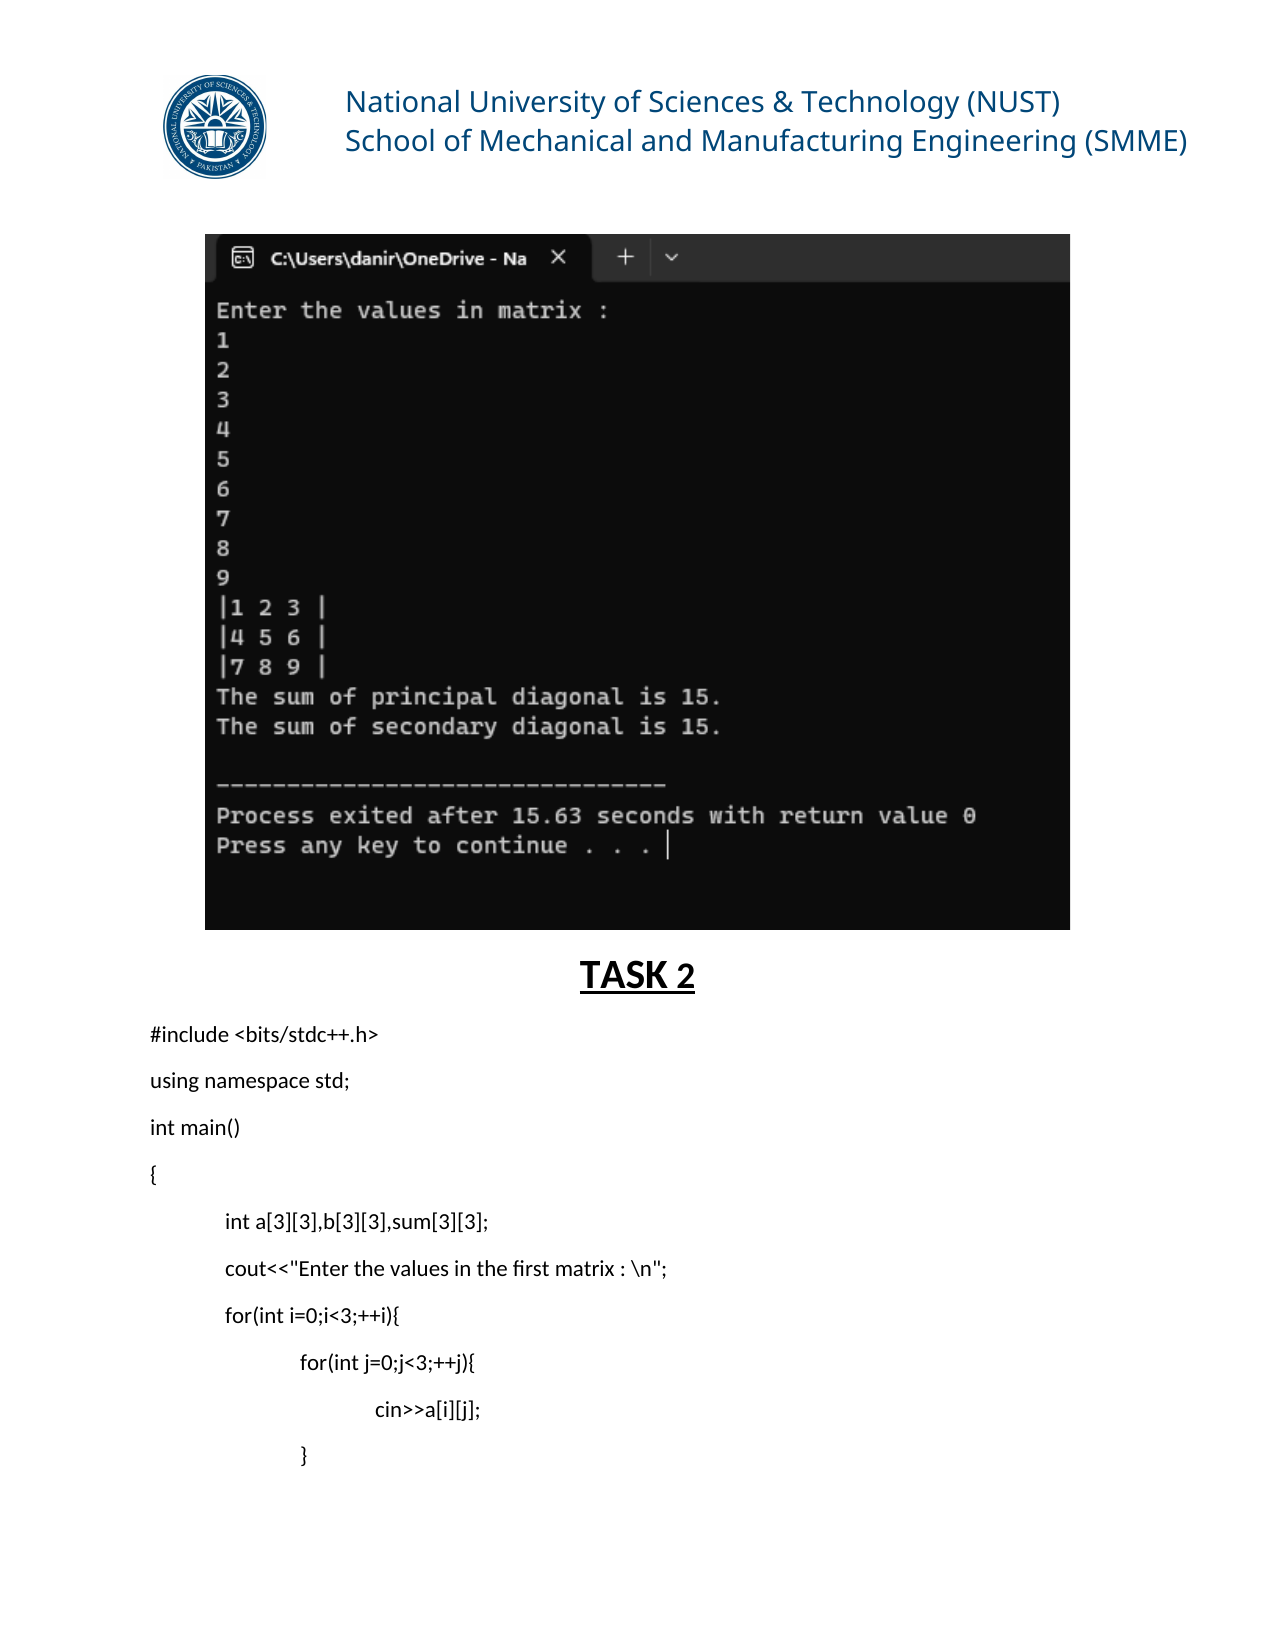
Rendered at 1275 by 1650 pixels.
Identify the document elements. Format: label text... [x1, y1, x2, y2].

text cout<<"Enter the values in the first matrix : \n"; [150, 1254, 1125, 1282]
text } [150, 1442, 1125, 1470]
text #include <bits/stdc++.h> [150, 1020, 1125, 1048]
text TASK 2 [150, 948, 1125, 999]
picture [205, 234, 1071, 930]
text { [150, 1160, 1125, 1188]
text int main() [150, 1113, 1125, 1142]
text int a[3][3],b[3][3],sum[3][3]; [150, 1207, 1125, 1235]
text for(int j=0;j<3;++j){ [150, 1348, 1125, 1376]
text using namespace std; [150, 1067, 1125, 1095]
text cin>>a[i][j]; [150, 1395, 1125, 1423]
text for(int i=0;i<3;++i){ [150, 1301, 1125, 1329]
picture [163, 75, 267, 179]
